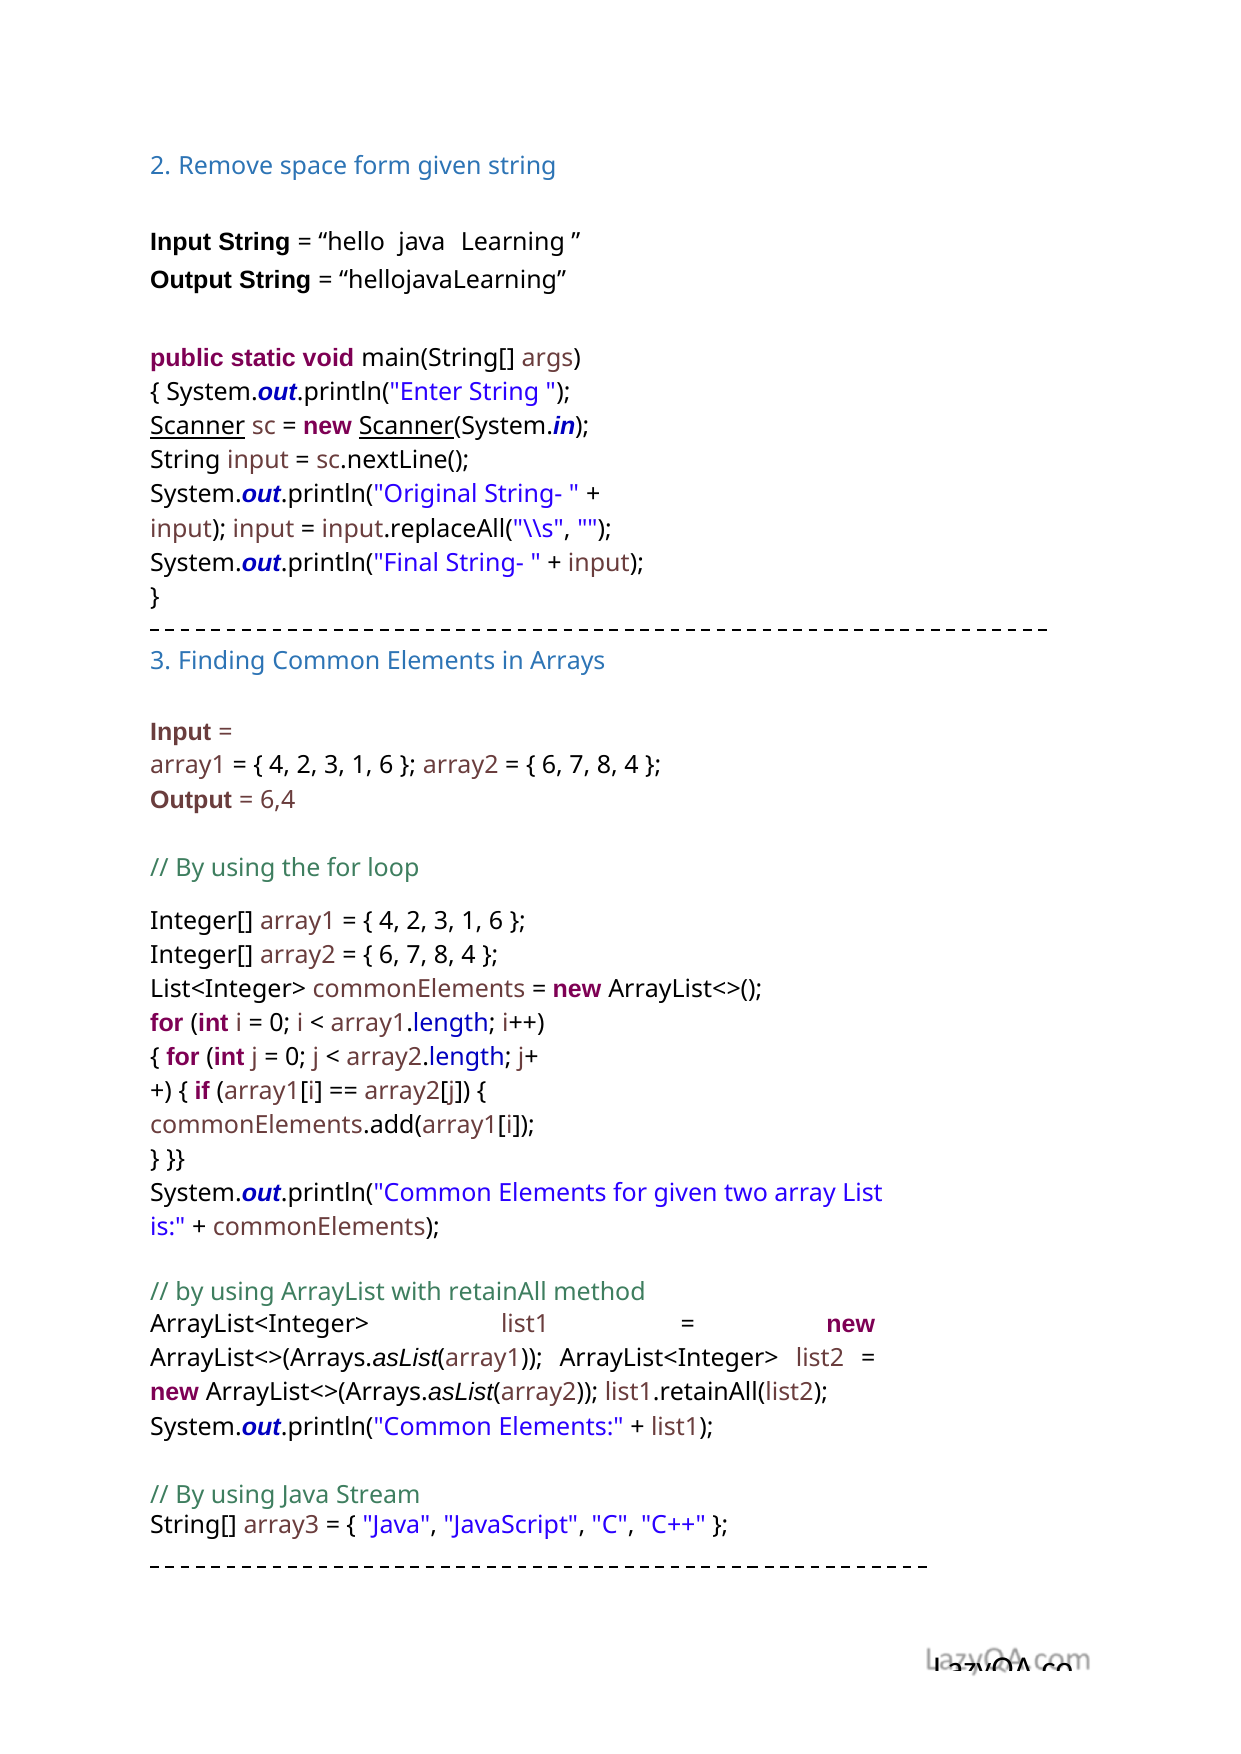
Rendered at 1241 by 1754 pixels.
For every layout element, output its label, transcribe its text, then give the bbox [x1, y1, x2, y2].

text System.out.println("Common Elements for given two array List is:" + commonElements); [150, 1175, 906, 1243]
picture [926, 1646, 1091, 1677]
text Integer[] array2 = { 6, 7, 8, 4 }; [150, 937, 1101, 971]
text array1 = { 4, 2, 3, 1, 6 }; array2 = { 6, 7, 8, 4 }; [150, 747, 1101, 781]
text List<Integer> commonElements = new ArrayList<>(); [150, 971, 1101, 1005]
text Input String = “hello java Learning ” [150, 224, 1101, 258]
list Finding Common Elements in Arrays [150, 642, 1101, 677]
text ArrayList<Integer> list1 = new ArrayList<>(Arrays.asList(array1)); ArrayList<Integer> list2 = new ArrayList<>(Arrays.asList(array2)); list1.retainAll(list2); [150, 1306, 875, 1408]
text } [150, 578, 1101, 612]
text String[] array3 = { "Java", "JavaScript", "C", "C++" }; [150, 1510, 1101, 1539]
text public static void main(String[] args) { System.out.println("Enter String "); Scanner sc = new Scanner(System.in); String input = sc.nextLine(); [150, 340, 590, 476]
text // By using Java Stream [150, 1476, 1101, 1510]
text System.out.println("Original String- " + input); input = input.replaceAll("\\s", ""); System.out.println("Final String- " + input); [150, 476, 654, 578]
subtitle Input = [150, 713, 1101, 747]
text // By using the for loop [150, 849, 1101, 883]
text System.out.println("Common Elements:" + list1); [150, 1408, 1101, 1442]
text Output String = “hellojavaLearning” [150, 262, 1101, 296]
text for (int i = 0; i < array1.length; i++) { for (int j = 0; j < array2.length; j++) { if (array1[i] == array2[j]) { commonElements.add(array1[i]); [150, 1005, 552, 1141]
text } }} [150, 1141, 1101, 1175]
text Output = 6,4 [150, 781, 1101, 815]
text Integer[] array1 = { 4, 2, 3, 1, 6 }; [150, 902, 1101, 937]
text // by using ArrayList with retainAll method [150, 1277, 1101, 1306]
list Remove space form given string [150, 148, 1101, 182]
